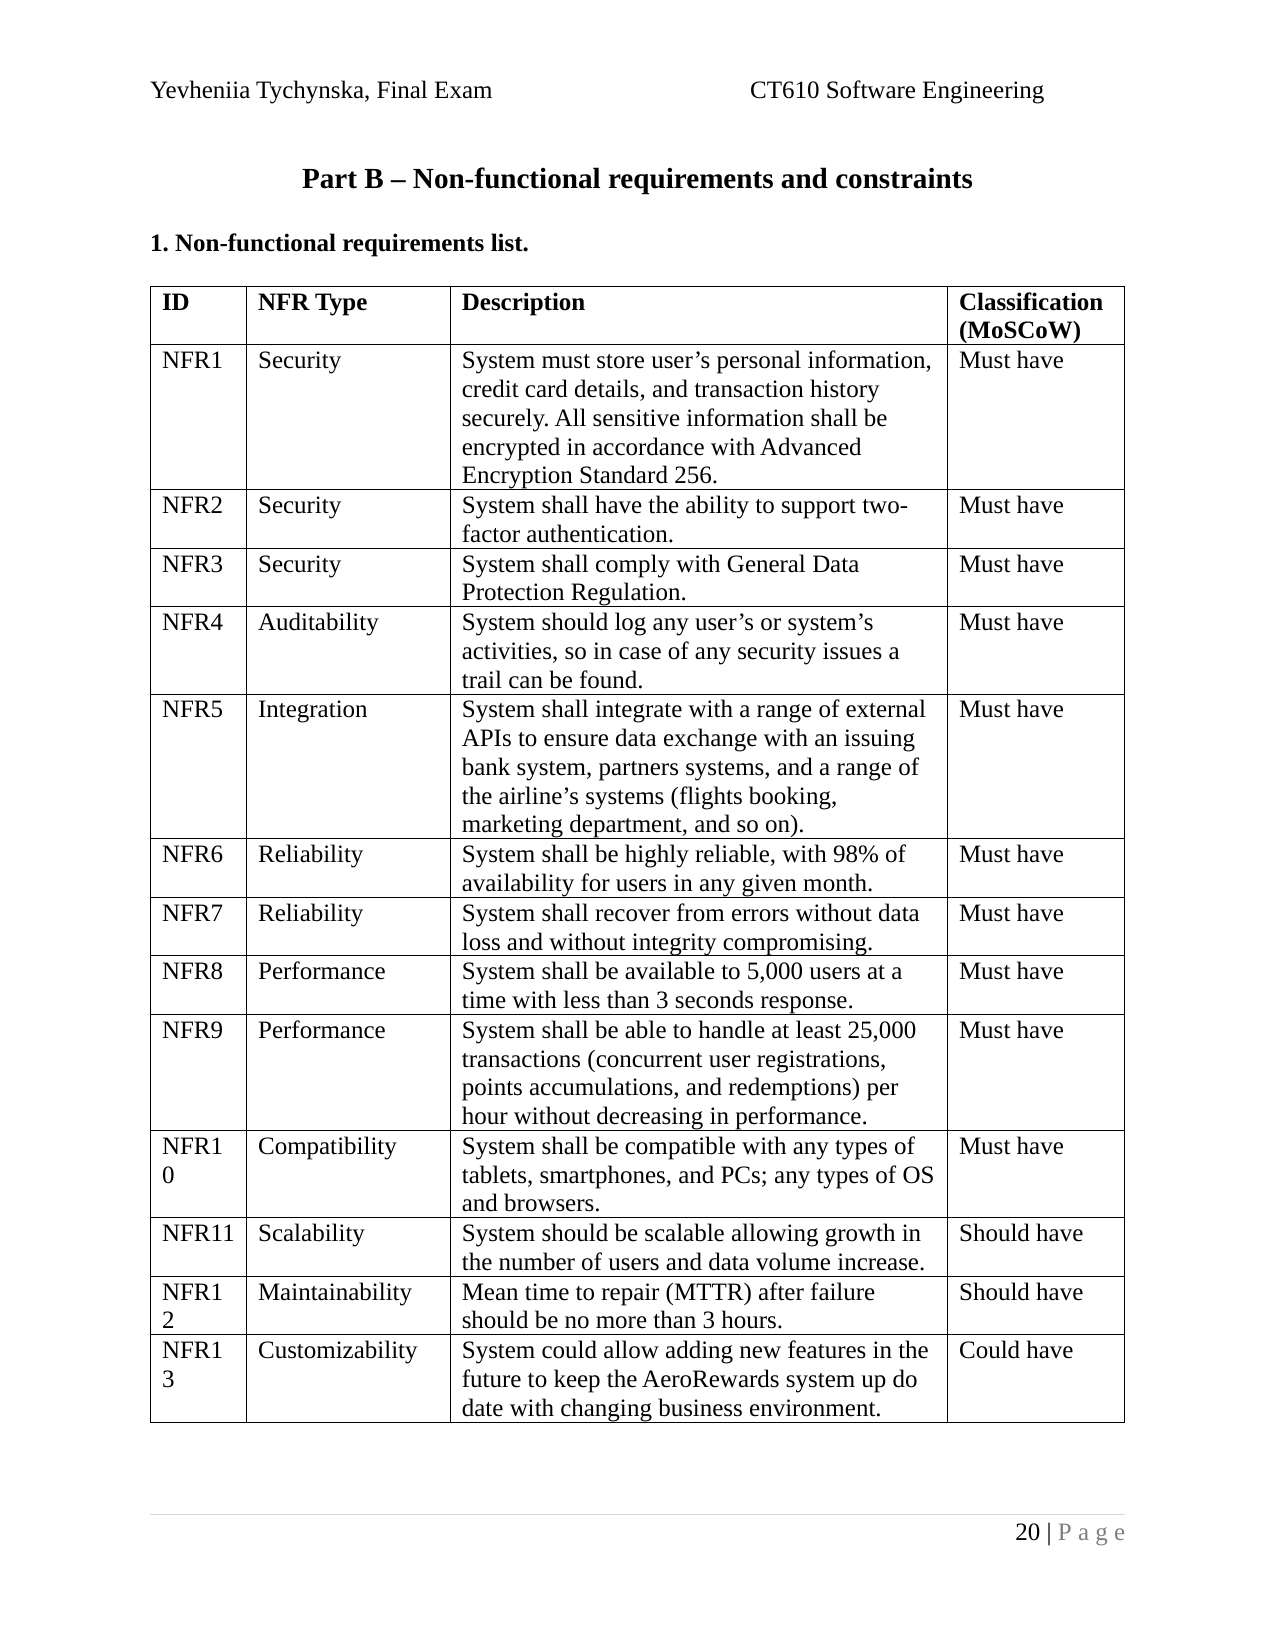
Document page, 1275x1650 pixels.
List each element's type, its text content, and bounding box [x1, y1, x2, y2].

table_cell Customizability [247, 1335, 450, 1422]
table_cell Must have [948, 549, 1124, 606]
table_cell Auditability [247, 607, 450, 693]
table_cell NFR3 [151, 549, 246, 606]
table_cell Reliability [247, 898, 450, 955]
table_cell Security [247, 490, 450, 548]
table_cell System shall recover from errors without data loss and without integrity compromising. [451, 898, 947, 955]
table_cell NFR8 [151, 956, 246, 1014]
table_cell Scalability [247, 1218, 450, 1276]
table_cell Must have [948, 490, 1124, 548]
subtitle 1. Non-functional requirements list. [150, 228, 1125, 257]
table_cell Maintainability [247, 1277, 450, 1334]
table_cell Reliability [247, 839, 450, 897]
table_cell NFR6 [151, 839, 246, 897]
table_cell System must store user’s personal information, credit card details, and transaction history securely. All sensitive information shall be encrypted in accordance with Advanced Encryption Standard 256. [451, 345, 947, 489]
table_cell Must have [948, 1015, 1124, 1130]
table_cell Must have [948, 956, 1124, 1014]
table_cell System shall be available to 5,000 users at a time with less than 3 seconds response. [451, 956, 947, 1014]
table_cell Performance [247, 1015, 450, 1130]
table_cell System shall be highly reliable, with 98% of availability for users in any given month. [451, 839, 947, 897]
table_cell Performance [247, 956, 450, 1014]
table_cell Should have [948, 1218, 1124, 1276]
subtitle Part B – Non-functional requirements and constraints [150, 161, 1125, 195]
table_cell System shall be able to handle at least 25,000 transactions (concurrent user registrations, points accumulations, and redemptions) per hour without decreasing in performance. [451, 1015, 947, 1130]
table_cell System should be scalable allowing growth in the number of users and data volume increase. [451, 1218, 947, 1276]
table_cell NFR4 [151, 607, 246, 693]
table_cell Security [247, 345, 450, 489]
table_cell Must have [948, 1131, 1124, 1217]
table_cell Mean time to repair (MTTR) after failure should be no more than 3 hours. [451, 1277, 947, 1334]
table_cell Should have [948, 1277, 1124, 1334]
table_header Classification (MoSCoW) [948, 287, 1124, 344]
table_cell NFR10 [151, 1131, 246, 1217]
table_cell System could allow adding new features in the future to keep the AeroRewards system up do date with changing business environment. [451, 1335, 947, 1422]
table_cell Must have [948, 898, 1124, 955]
table_cell Must have [948, 607, 1124, 693]
table_cell Must have [948, 345, 1124, 489]
table_header ID [151, 287, 246, 344]
table_cell System should log any user’s or system’s activities, so in case of any security issues a trail can be found. [451, 607, 947, 693]
table_cell System shall be compatible with any types of tablets, smartphones, and PCs; any types of OS and browsers. [451, 1131, 947, 1217]
table_cell System shall have the ability to support two-factor authentication. [451, 490, 947, 548]
table_cell NFR2 [151, 490, 246, 548]
table_cell NFR5 [151, 695, 246, 838]
table_cell NFR7 [151, 898, 246, 955]
table_cell Integration [247, 695, 450, 838]
table_cell Must have [948, 839, 1124, 897]
table_cell NFR13 [151, 1335, 246, 1422]
table_cell Must have [948, 695, 1124, 838]
table_header NFR Type [247, 287, 450, 344]
table_header Description [451, 287, 947, 344]
table_cell Compatibility [247, 1131, 450, 1217]
table_cell NFR9 [151, 1015, 246, 1130]
table_cell Security [247, 549, 450, 606]
table_cell NFR11 [151, 1218, 246, 1276]
table_cell NFR12 [151, 1277, 246, 1334]
table_cell Could have [948, 1335, 1124, 1422]
table_cell System shall integrate with a range of external APIs to ensure data exchange with an issuing bank system, partners systems, and a range of the airline’s systems (flights booking, marketing department, and so on). [451, 695, 947, 838]
table_cell NFR1 [151, 345, 246, 489]
table_cell System shall comply with General Data Protection Regulation. [451, 549, 947, 606]
